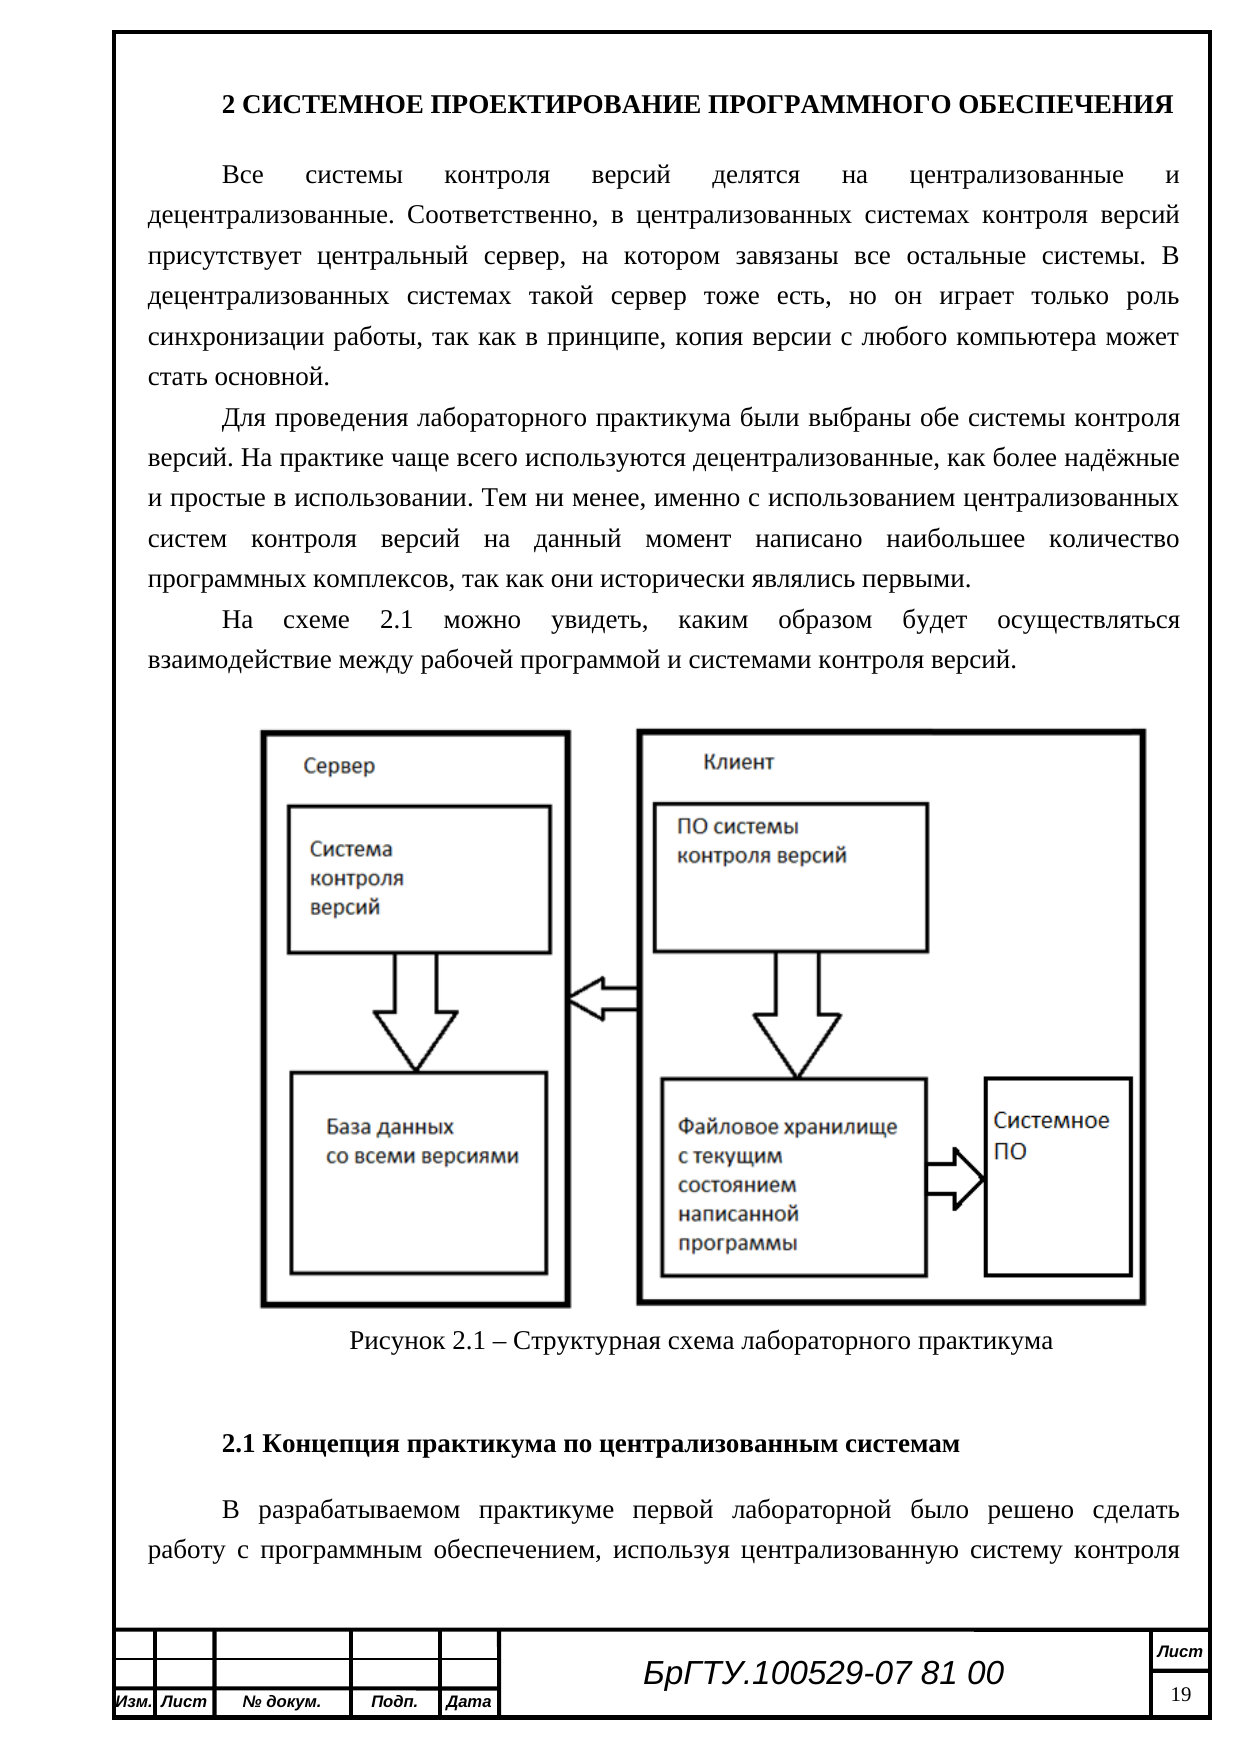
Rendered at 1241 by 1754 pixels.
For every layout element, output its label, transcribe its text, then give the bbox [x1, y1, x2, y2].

text 2.1 Концепция практикума по централизованным системам [148, 1427, 1181, 1458]
text 2 СИСТЕМНОЕ ПРОЕКТИРОВАНИЕ ПРОГРАММНОГО ОБЕСПЕЧЕНИЯ [148, 89, 1181, 120]
picture [240, 724, 1163, 1317]
text Для проведения лабораторного практикума были выбраны обе системы контроля версий. На практике чаще всего используются децентрализованные, как более надёжные и простые в использовании. Тем ни менее, именно с использованием централизованных систем контроля версий на данный момент написано наибольшее количество программных комплексов, так как они исторически являлись первыми. [148, 401, 1181, 593]
text Рисунок 2.1 – Структурная схема лабораторного практикума [148, 1324, 1181, 1355]
text Все системы контроля версий делятся на централизованные и децентрализованные. Соответственно, в централизованных системах контроля версий присутствует центральный сервер, на котором завязаны все остальные системы. В децентрализованных системах такой сервер тоже есть, но он играет только роль синхронизации работы, так как в принципе, копия версии с любого компьютера может стать основной. [148, 158, 1181, 391]
text На схеме 2.1 можно увидеть, каким образом будет осуществляться взаимодействие между рабочей программой и системами контроля версий. [148, 603, 1181, 674]
